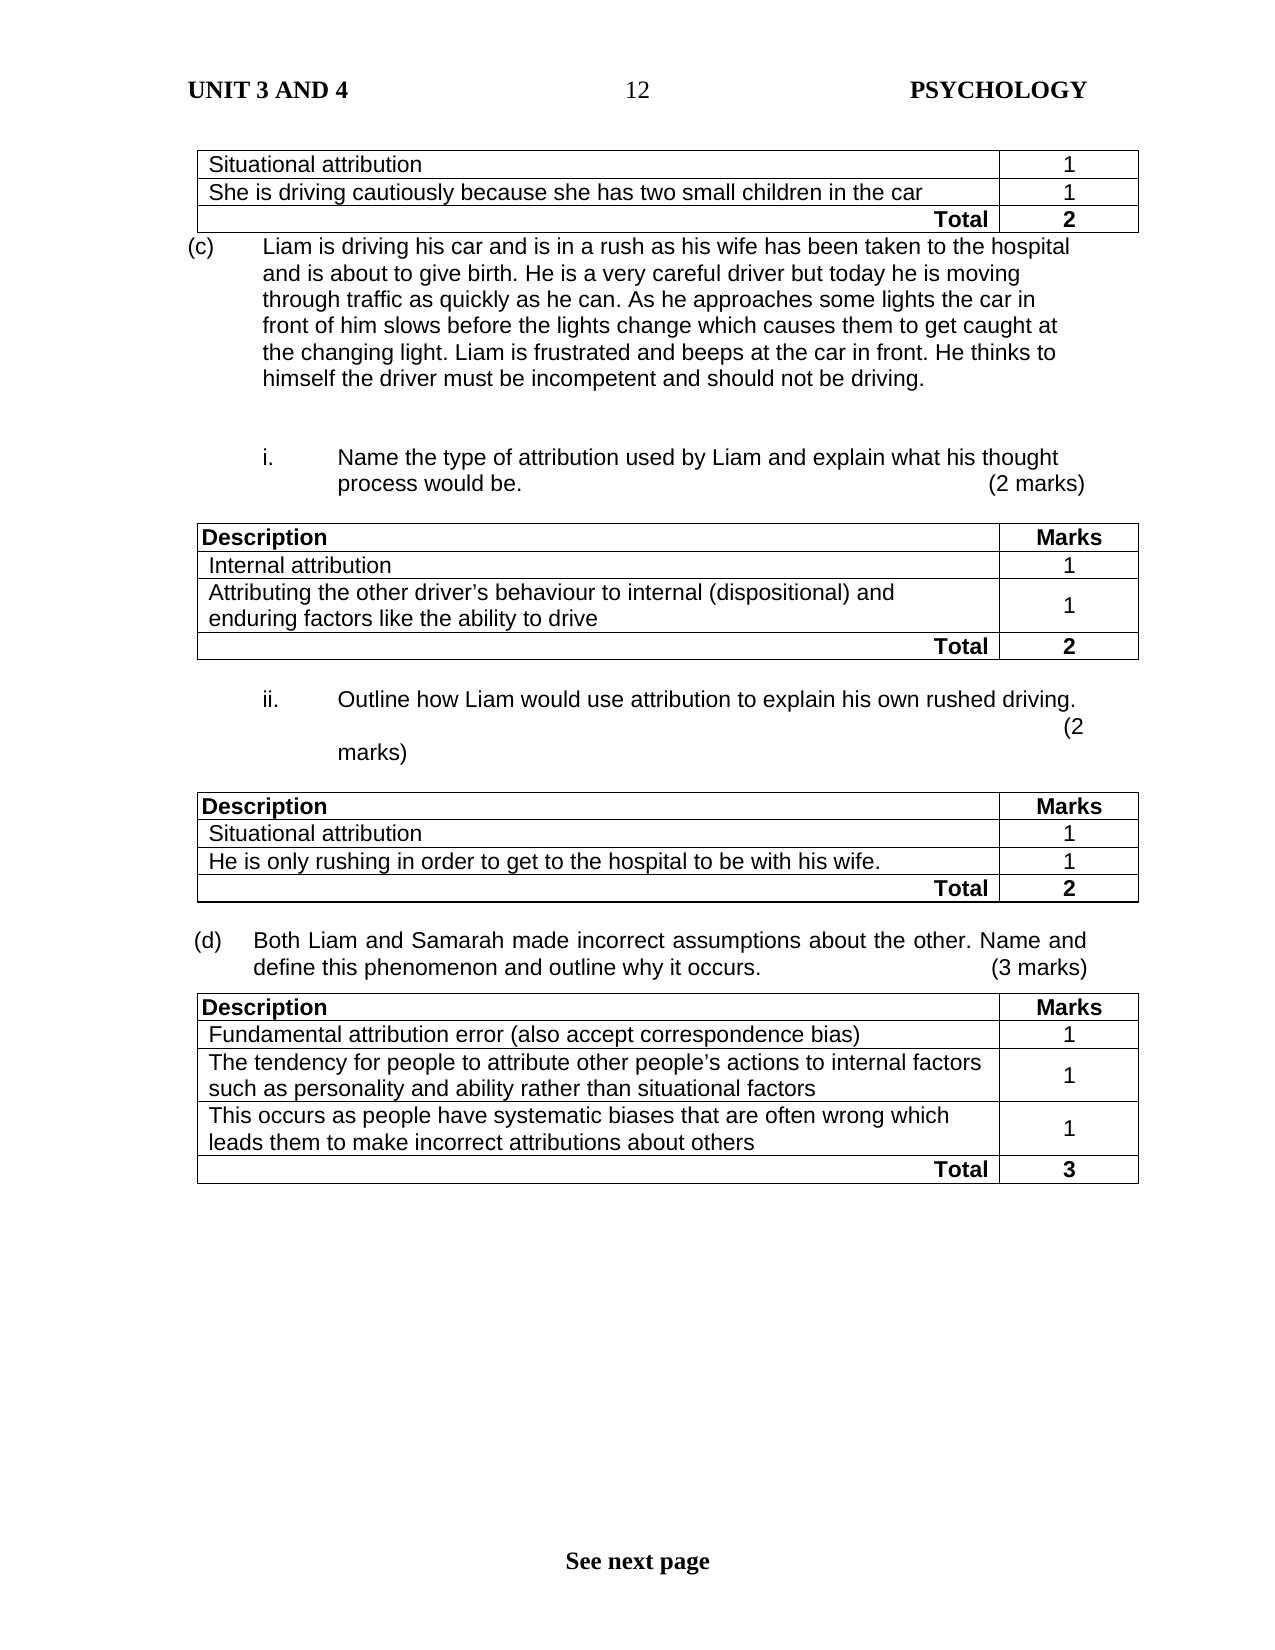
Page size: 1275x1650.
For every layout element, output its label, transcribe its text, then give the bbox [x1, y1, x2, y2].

table_cell Attributing the other driver’s behaviour to internal (dispositional) and enduring factors like the ability to drive [198, 579, 999, 632]
table_cell 1 [1000, 820, 1138, 847]
table_cell Total [198, 1156, 999, 1182]
text (d) Both Liam and Samarah made incorrect assumptions about the other. Name and define this phenomenon and outline why it occurs. (3 marks) [187, 927, 1087, 980]
table_cell Internal attribution [198, 552, 999, 578]
table_cell 3 [1000, 1156, 1138, 1182]
table_cell Situational attribution [198, 820, 999, 847]
table_header Marks [1000, 524, 1138, 551]
table_cell He is only rushing in order to get to the hospital to be with his wife. [198, 848, 999, 874]
table_cell 1 [1000, 1021, 1138, 1047]
table_cell This occurs as people have systematic biases that are often wrong which leads them to make incorrect attributions about others [198, 1102, 999, 1155]
table_cell Situational attribution [198, 151, 999, 177]
table_header Marks [1000, 994, 1138, 1020]
table_cell Total [198, 206, 999, 232]
table_header Description [198, 994, 999, 1020]
table_cell 2 [1000, 875, 1138, 901]
text (c) Liam is driving his car and is in a rush as his wife has been taken to the hospital and is about to give birth. He is a very careful driver but today he is moving through traffic as quickly as he can. As he approaches some lights the car in front of him slows before the lights change which causes them to get caught at the changing light. Liam is frustrated and beeps at the car in front. He thinks to himself the driver must be incompetent and should not be driving. [187, 233, 1087, 391]
table_header Marks [1000, 793, 1138, 819]
table_cell 2 [1000, 206, 1138, 232]
table_header Description [198, 524, 999, 551]
list Outline how Liam would use attribution to explain his own rushed driving. (2 marks) [262, 686, 1087, 766]
table_cell 1 [1000, 1049, 1138, 1101]
table_cell 1 [1000, 1102, 1138, 1155]
table_cell 1 [1000, 848, 1138, 874]
table_cell Total [198, 875, 999, 901]
list Name the type of attribution used by Liam and explain what his thought process would be. (2 marks) [262, 444, 1087, 497]
table_cell She is driving cautiously because she has two small children in the car [198, 179, 999, 205]
table_cell 1 [1000, 151, 1138, 177]
table_cell 1 [1000, 579, 1138, 632]
table_cell Fundamental attribution error (also accept correspondence bias) [198, 1021, 999, 1047]
table_cell The tendency for people to attribute other people’s actions to internal factors such as personality and ability rather than situational factors [198, 1049, 999, 1101]
table_cell 1 [1000, 552, 1138, 578]
table_cell Total [198, 633, 999, 659]
table_cell 2 [1000, 633, 1138, 659]
table_header Description [198, 793, 999, 819]
table_cell 1 [1000, 179, 1138, 205]
